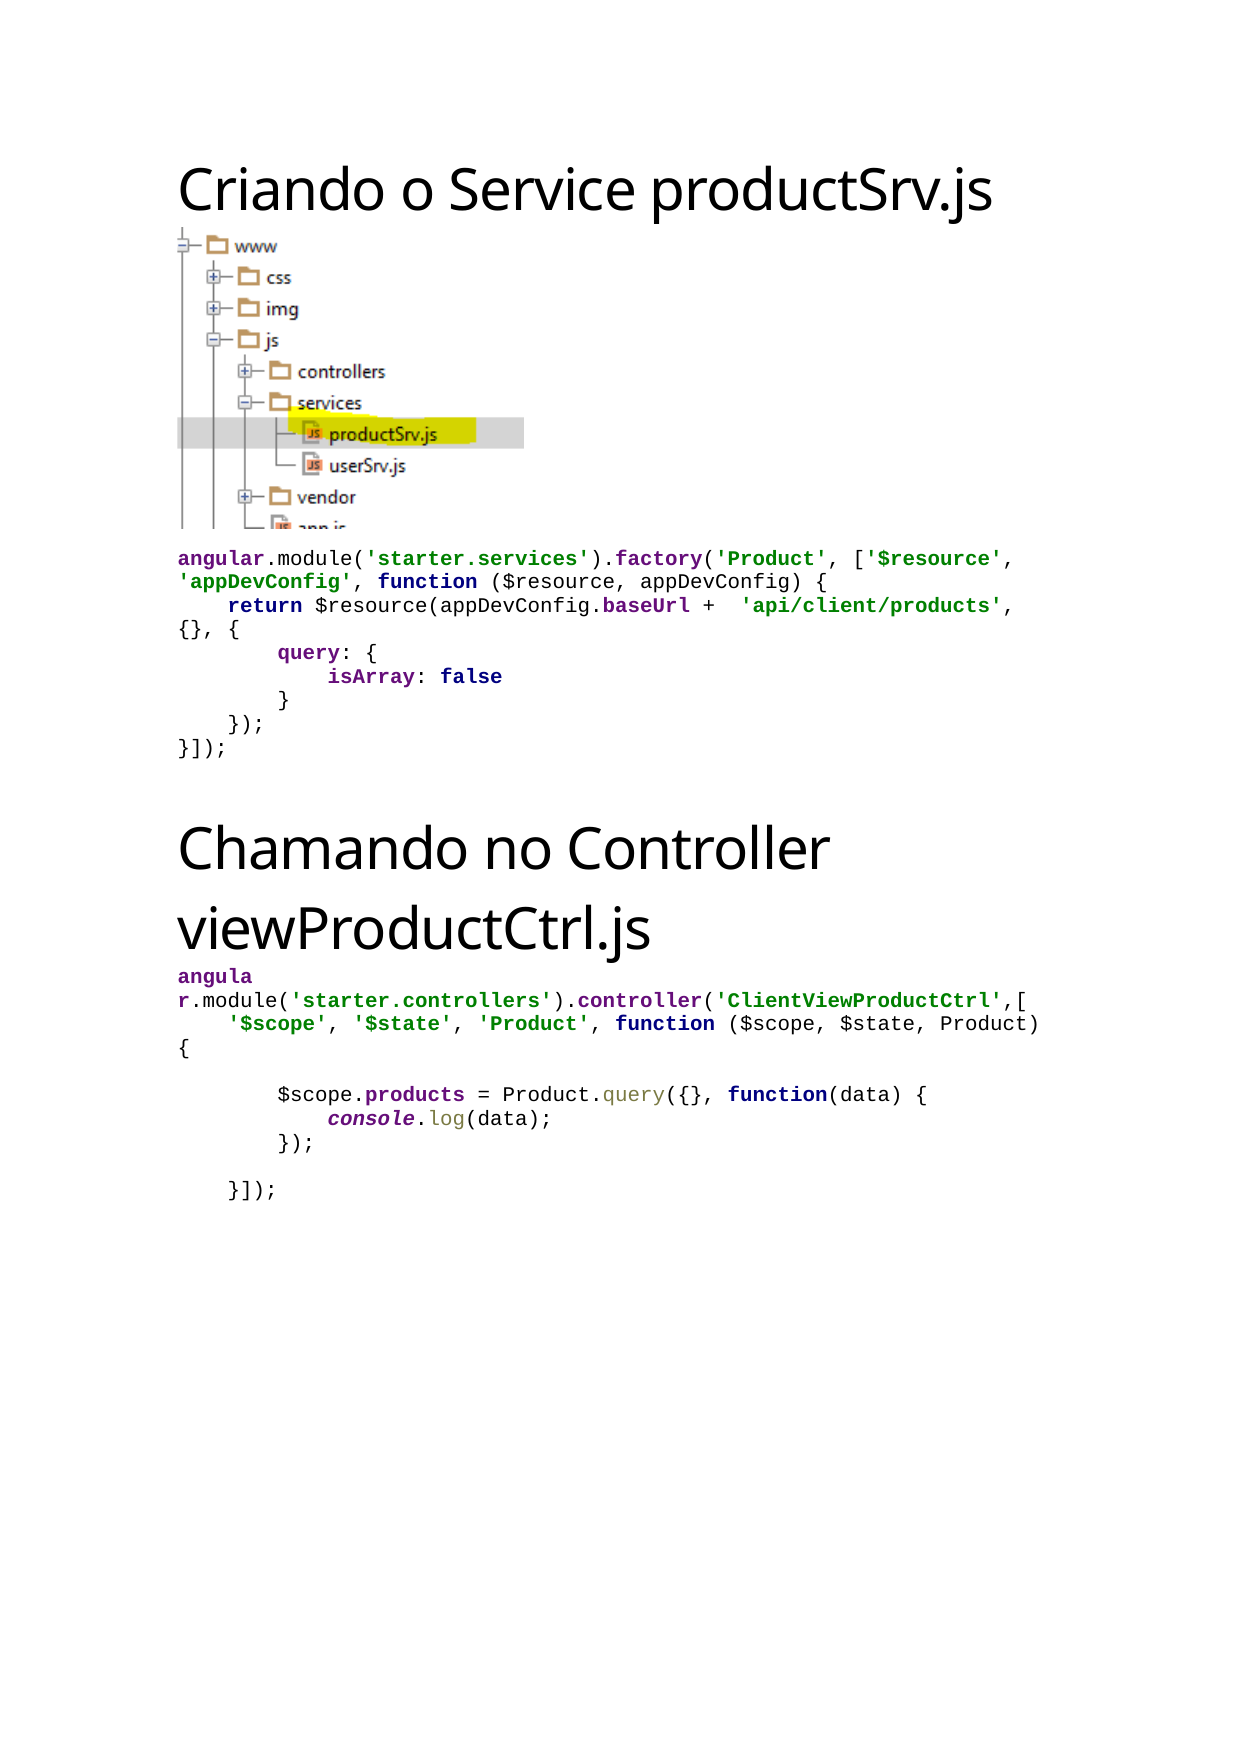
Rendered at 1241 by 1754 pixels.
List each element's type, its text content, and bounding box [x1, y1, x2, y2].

title Chamando no Controller viewProductCtrl.js [177, 807, 1063, 966]
text angular.module('starter.services').factory('Product', ['$resource', 'appDevConfig', function ($resource, appDevConfig) { return $resource(appDevConfig.baseUrl + 'api/client/products', {}, { query: { isArray: false } }); }]); [177, 547, 1063, 760]
picture [177, 227, 524, 529]
text angular.module('starter.controllers').controller('ClientViewProductCtrl',[ '$scope', '$state', 'Product', function ($scope, $state, Product) { $scope.products = Product.query({}, function(data) { console.log(data); }); }]); [177, 966, 1063, 1231]
title Criando o Service productSrv.js [177, 148, 1063, 227]
